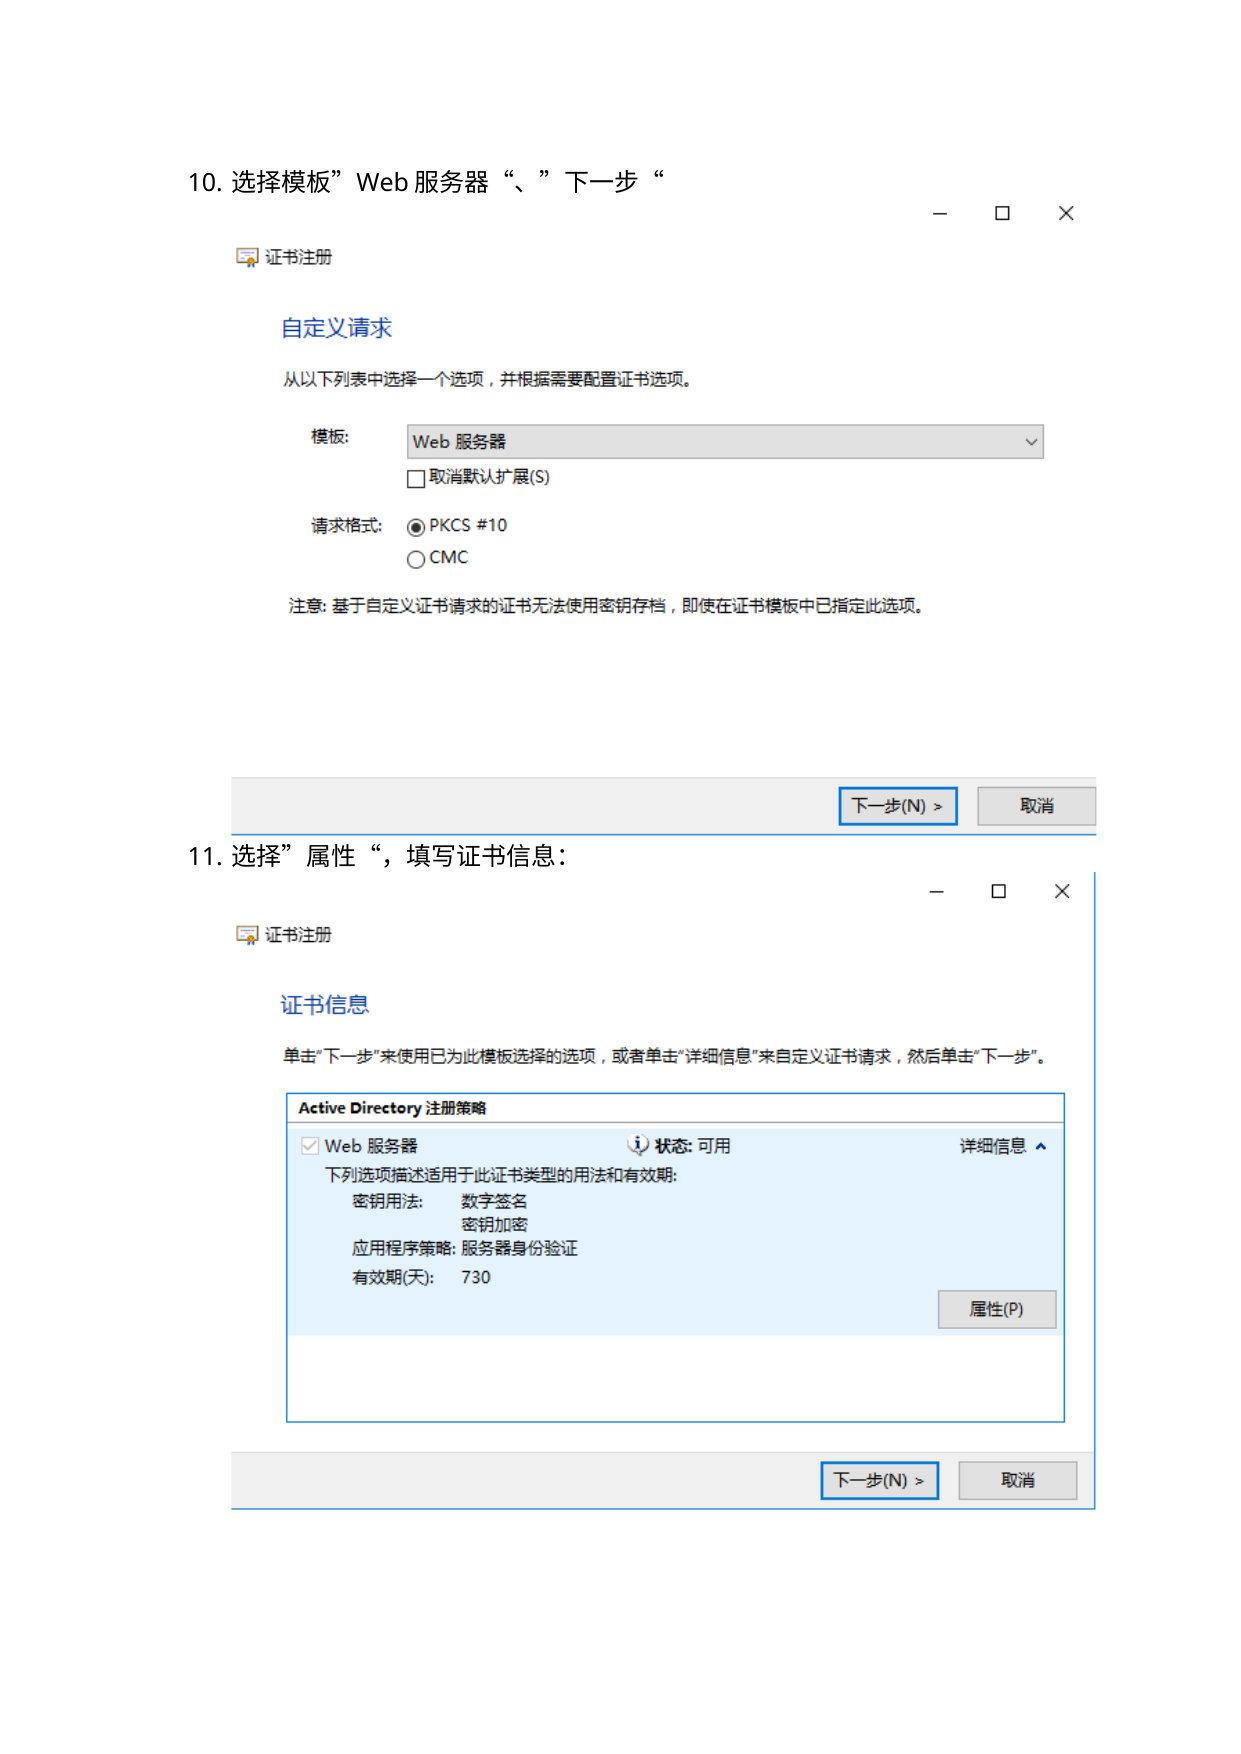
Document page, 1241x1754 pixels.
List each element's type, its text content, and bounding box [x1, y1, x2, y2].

picture [231, 198, 1097, 837]
picture [231, 872, 1097, 1514]
